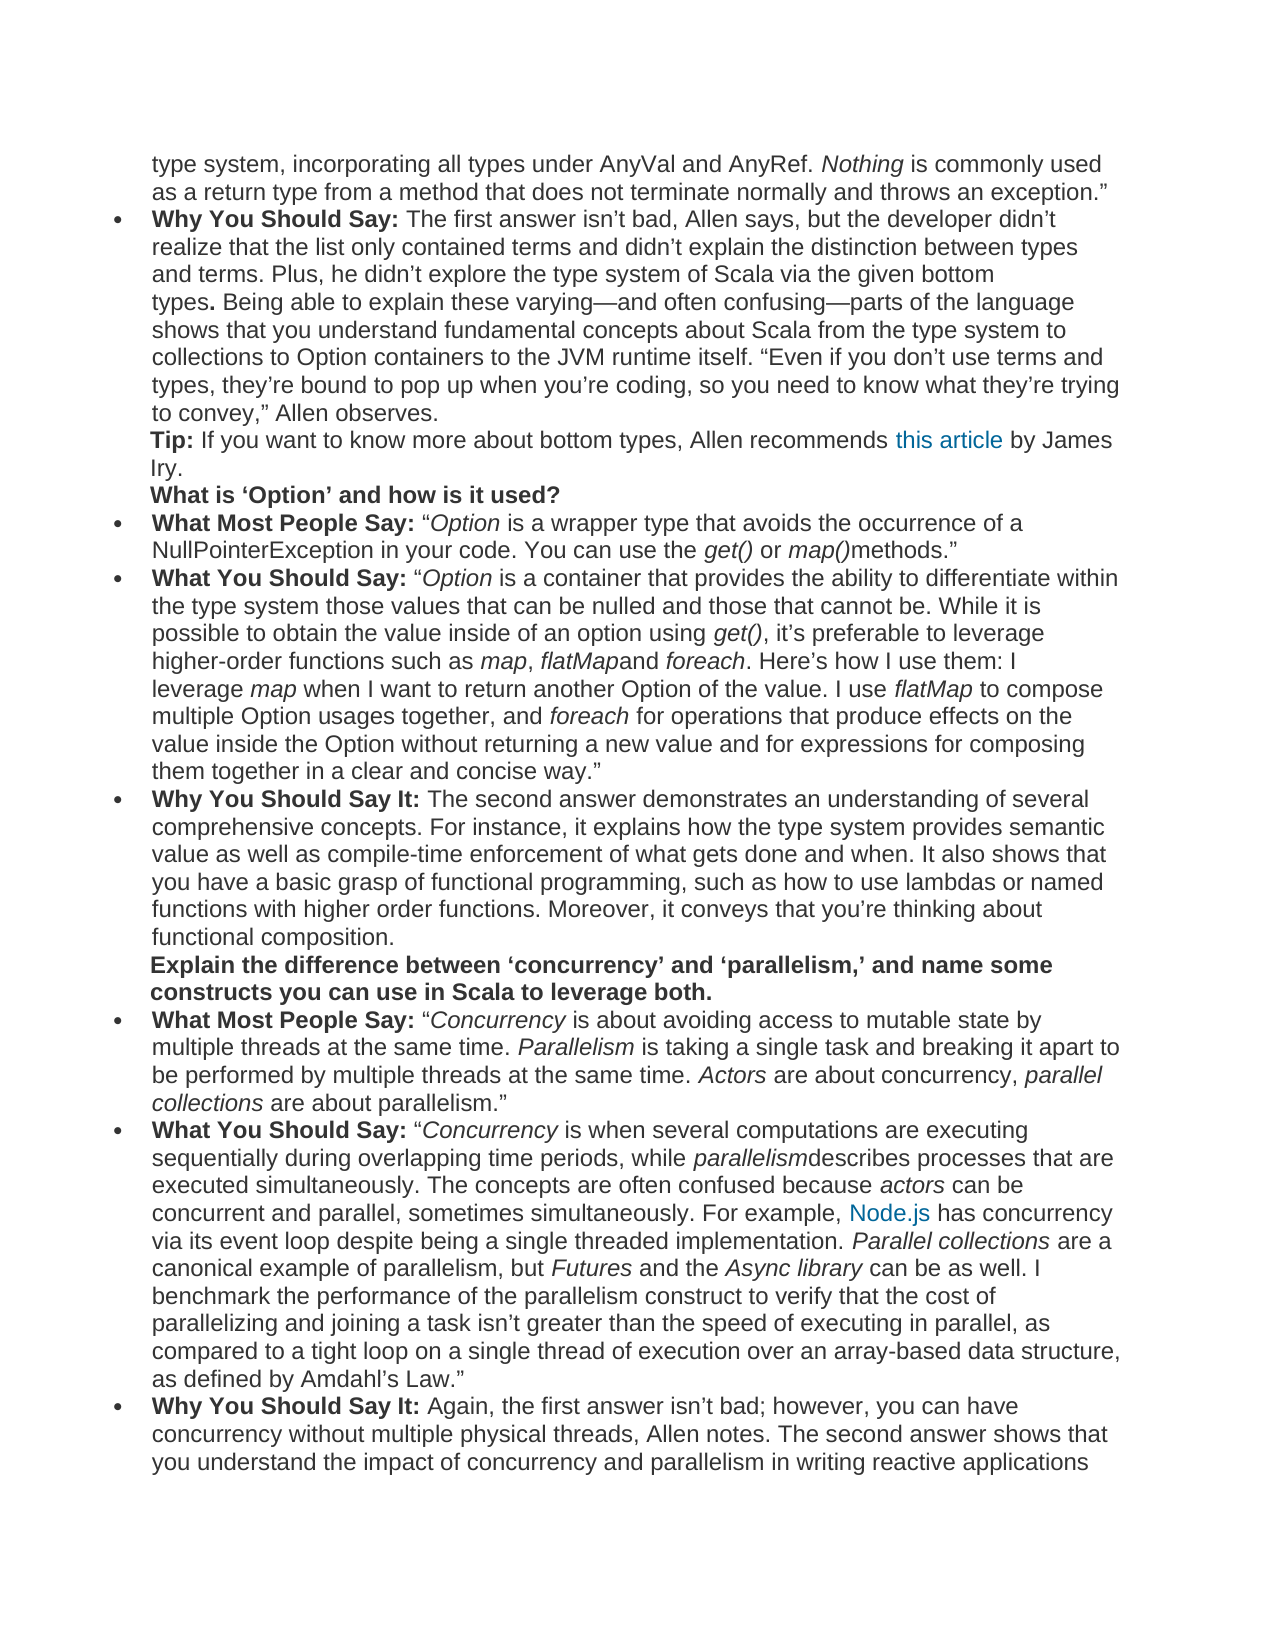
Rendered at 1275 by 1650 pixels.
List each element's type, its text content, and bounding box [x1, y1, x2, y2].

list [114, 150, 1125, 205]
list What You Should Say: “Concurrency is when several computations are executing sequentially during overlapping time periods, while parallelismdescribes processes that are executed simultaneously. The concepts are often confused because actors can be concurrent and parallel, sometimes simultaneously. For example, Node.js has concurrency via its event loop despite being a single threaded implementation. Parallel collections are a canonical example of parallelism, but Futures and the Async library can be as well. I benchmark the performance of the parallelism construct to verify that the cost of parallelizing and joining a task isn’t greater than the speed of executing in parallel, as compared to a tight loop on a single thread of execution over an array-based data structure, as defined by Amdahl’s Law.” [114, 1116, 1125, 1392]
list What Most People Say: “Option is a wrapper type that avoids the occurrence of a NullPointerException in your code. You can use the get() or map()methods.” [114, 509, 1125, 564]
list What You Should Say: “Option is a container that provides the ability to differentiate within the type system those values that can be nulled and those that cannot be. While it is possible to obtain the value inside of an option using get(), it’s preferable to leverage higher-order functions such as map, flatMapand foreach. Here’s how I use them: I leverage map when I want to return another Option of the value. I use flatMap to compose multiple Option usages together, and foreach for operations that produce effects on the value inside the Option without returning a new value and for expressions for composing them together in a clear and concise way.” [114, 564, 1125, 785]
text Explain the difference between ‘concurrency’ and ‘parallelism,’ and name some constructs you can use in Scala to leverage both. [150, 951, 1125, 1006]
list What Most People Say: “Concurrency is about avoiding access to mutable state by multiple threads at the same time. Parallelism is taking a single task and breaking it apart to be performed by multiple threads at the same time. Actors are about concurrency, parallel collections are about parallelism.” [114, 1006, 1125, 1116]
text What is ‘Option’ and how is it used? [150, 481, 1125, 509]
list Why You Should Say It: The second answer demonstrates an understanding of several comprehensive concepts. For instance, it explains how the type system provides semantic value as well as compile-time enforcement of what gets done and when. It also shows that you have a basic grasp of functional programming, such as how to use lambdas or named functions with higher order functions. Moreover, it conveys that you’re thinking about functional composition. [114, 785, 1125, 951]
list Why You Should Say: The first answer isn’t bad, Allen says, but the developer didn’t realize that the list only contained terms and didn’t explain the distinction between types and terms. Plus, he didn’t explore the type system of Scala via the given bottom types. Being able to explain these varying—and often confusing—parts of the language shows that you understand fundamental concepts about Scala from the type system to collections to Option containers to the JVM runtime itself. “Even if you don’t use terms and types, they’re bound to pop up when you’re coding, so you need to know what they’re trying to convey,” Allen observes. [114, 205, 1125, 426]
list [114, 1392, 1125, 1475]
text Tip: If you want to know more about bottom types, Allen recommends this article by James Iry. [150, 426, 1125, 481]
